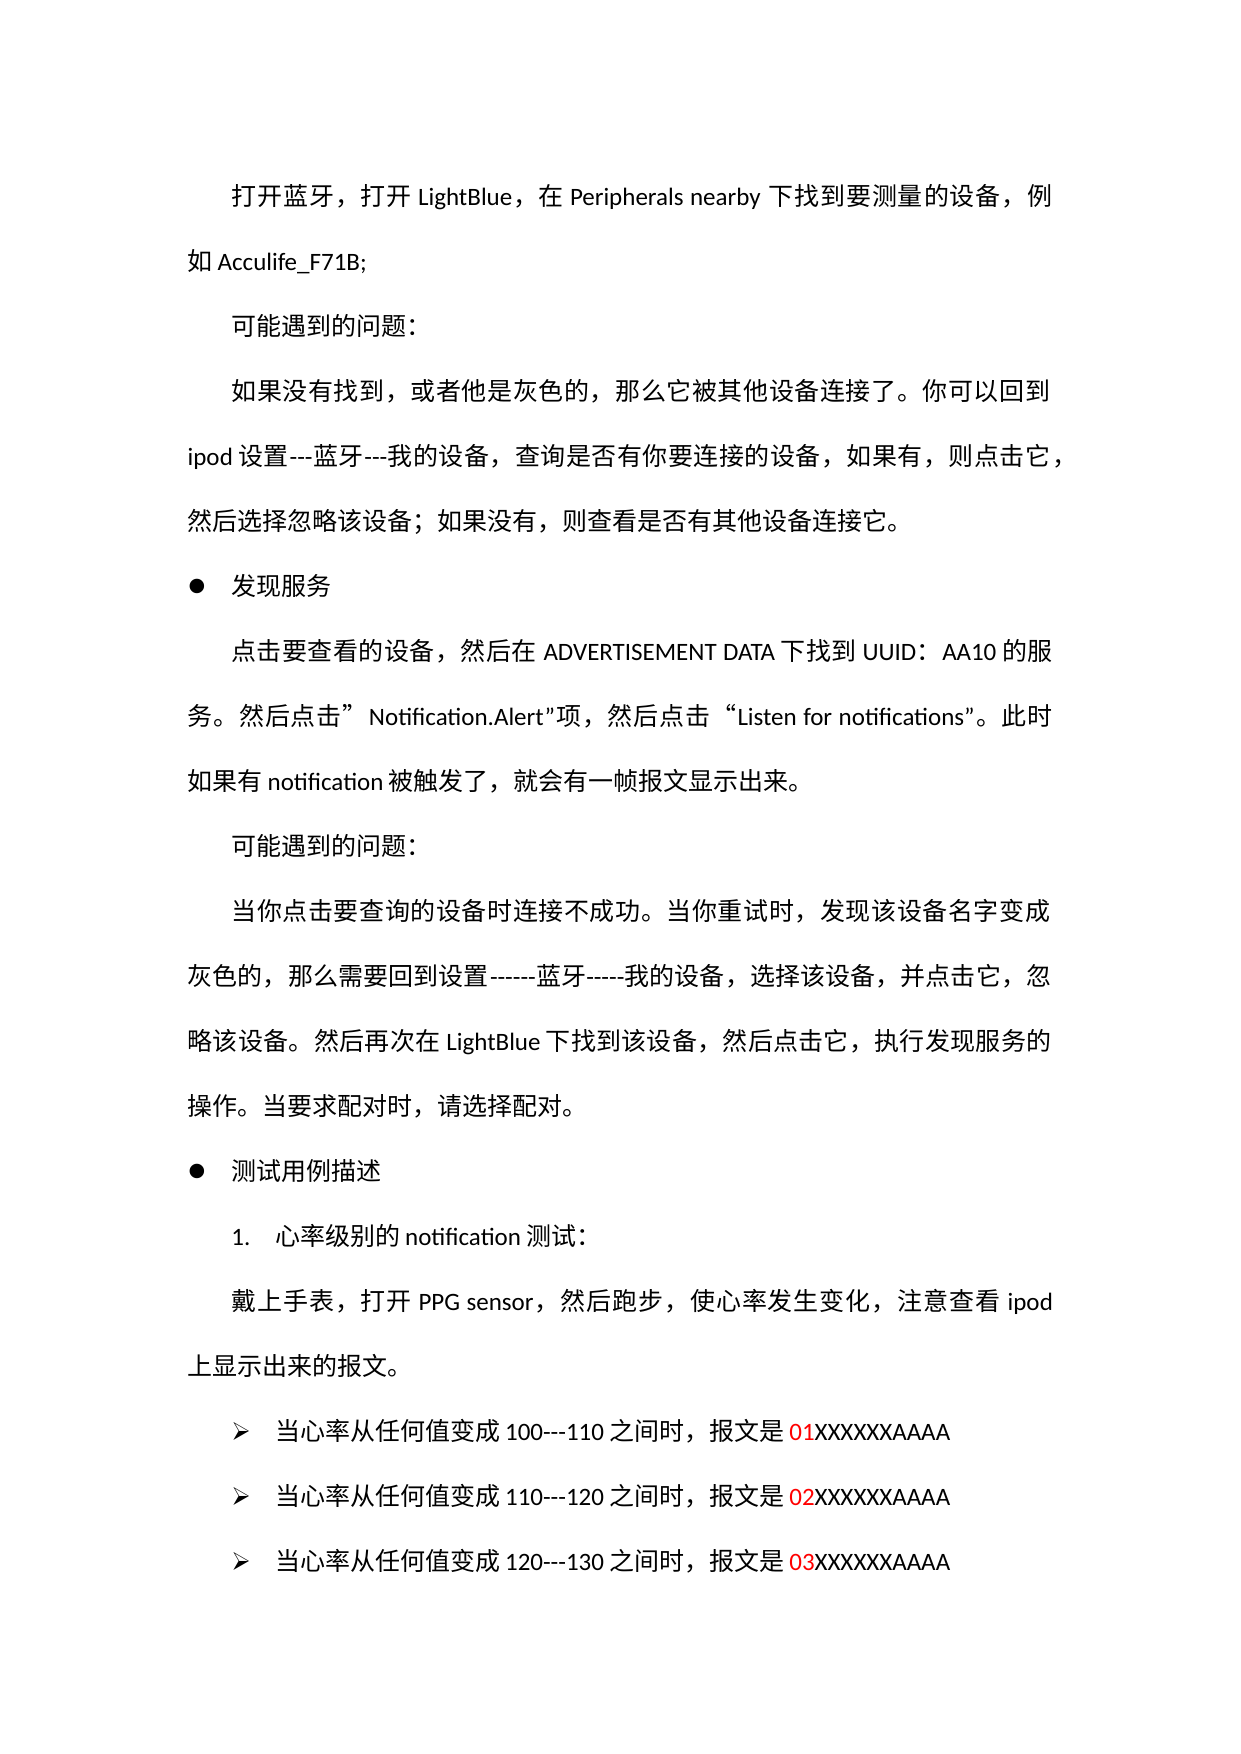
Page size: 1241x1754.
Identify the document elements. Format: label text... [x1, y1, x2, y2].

list 当心率从任何值变成100---110之间时，报文是01XXXXXXAAAA [231, 1397, 1053, 1462]
text 点击要查看的设备，然后在ADVERTISEMENT DATA下找到UUID：AA10的服务。然后点击”Notification.Alert”项，然后点击“Listen for notifications”。此时如果有notification被触发了，就会有一帧报文显示出来。 [187, 617, 1053, 812]
text 打开蓝牙，打开LightBlue，在Peripherals nearby 下找到要测量的设备，例如Acculife_F71B; [187, 162, 1053, 292]
list 心率级别的notification测试： [231, 1202, 1053, 1267]
list 发现服务 [187, 552, 1053, 617]
text 戴上手表，打开PPG sensor，然后跑步，使心率发生变化，注意查看ipod上显示出来的报文。 [187, 1267, 1053, 1397]
text 如果没有找到，或者他是灰色的，那么它被其他设备连接了。你可以回到ipod设置---蓝牙---我的设备，查询是否有你要连接的设备，如果有，则点击它，然后选择忽略该设备；如果没有，则查看是否有其他设备连接它。 [187, 357, 1053, 552]
text 可能遇到的问题： [187, 292, 1053, 357]
list 当心率从任何值变成120---130之间时，报文是03XXXXXXAAAA [231, 1527, 1053, 1592]
list 测试用例描述 [187, 1137, 1053, 1202]
text 可能遇到的问题： [187, 812, 1053, 877]
text 当你点击要查询的设备时连接不成功。当你重试时，发现该设备名字变成灰色的，那么需要回到设置------蓝牙-----我的设备，选择该设备，并点击它，忽略该设备。然后再次在LightBlue下找到该设备，然后点击它，执行发现服务的操作。当要求配对时，请选择配对。 [187, 877, 1053, 1137]
list 当心率从任何值变成110---120之间时，报文是02XXXXXXAAAA [231, 1462, 1053, 1527]
